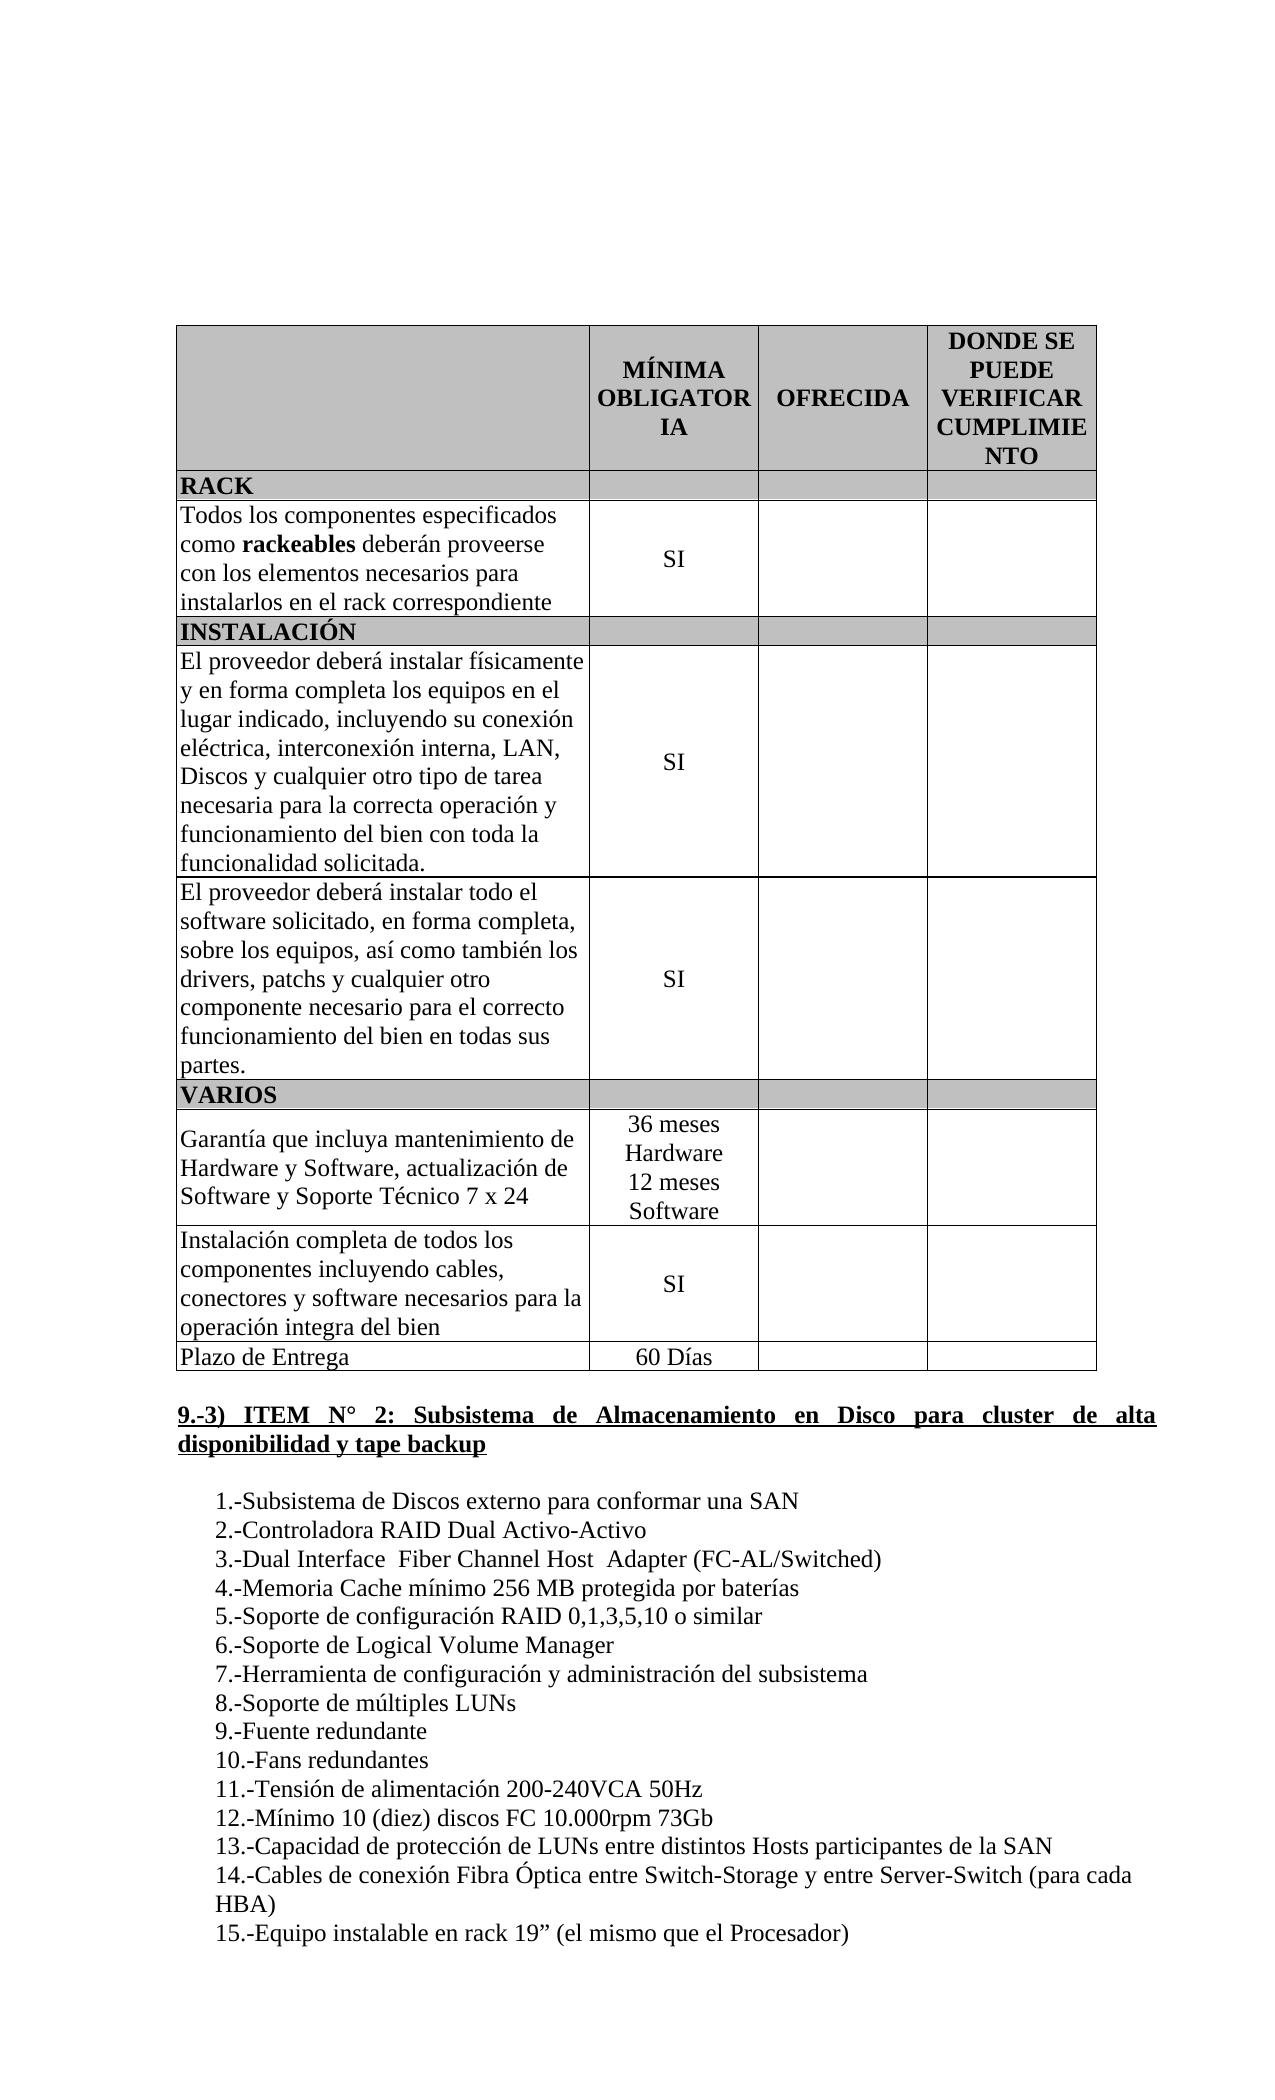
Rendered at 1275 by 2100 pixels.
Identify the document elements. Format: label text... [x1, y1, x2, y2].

table_cell Garantía que incluya mantenimiento de Hardware y Software, actualización de Software y Soporte Técnico 7 x 24 [177, 1110, 589, 1224]
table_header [590, 326, 758, 470]
text 7.-Herramienta de configuración y administración del subsistema [215, 1659, 1157, 1688]
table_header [928, 326, 1096, 470]
table_cell [759, 646, 927, 876]
table_cell [759, 878, 927, 1079]
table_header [177, 326, 589, 470]
table_cell [759, 471, 927, 499]
text 9.-Fuente redundante [215, 1716, 1157, 1745]
subtitle 9.-3) ITEM N° 2: Subsistema de Almacenamiento en Disco para cluster de alta disponibilidad y tape backup [177, 1400, 1157, 1425]
table_cell INSTALACIÓN [177, 617, 589, 645]
table_cell El proveedor deberá instalar físicamente y en forma completa los equipos en el lugar indicado, incluyendo su conexión eléctrica, interconexión interna, LAN, Discos y cualquier otro tipo de tarea necesaria para la correcta operación y funcionamiento del bien con toda la funcionalidad solicitada. [177, 646, 589, 876]
table_cell [928, 1080, 1096, 1108]
table_cell SI [590, 646, 758, 876]
text 3.-Dual Interface Fiber Channel Host Adapter (FC-AL/Switched) [215, 1544, 1157, 1573]
text 15.-Equipo instalable en rack 19” (el mismo que el Procesador) [215, 1918, 1157, 1946]
text 5.-Soporte de configuración RAID 0,1,3,5,10 o similar [215, 1601, 1157, 1630]
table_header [759, 326, 927, 470]
table_cell Plazo de Entrega [177, 1342, 589, 1370]
table_cell [928, 617, 1096, 645]
text 12.-Mínimo 10 (diez) discos FC 10.000rpm 73Gb [215, 1803, 1157, 1831]
table_cell [759, 617, 927, 645]
table_cell [590, 1080, 758, 1108]
table_cell 60 Días [590, 1342, 758, 1370]
text 8.-Soporte de múltiples LUNs [215, 1688, 1157, 1716]
table_cell [759, 1110, 927, 1224]
table_cell [928, 471, 1096, 499]
table_cell [590, 471, 758, 499]
table_cell [759, 501, 927, 616]
table_cell [759, 1342, 927, 1370]
table_cell Todos los componentes especificados como rackeables deberán proveerse con los elementos necesarios para instalarlos en el rack correspondiente [177, 501, 589, 616]
text 2.-Controladora RAID Dual Activo-Activo [215, 1515, 1157, 1544]
table_cell VARIOS [177, 1080, 589, 1108]
table_cell [928, 1342, 1096, 1370]
table_cell [928, 1110, 1096, 1224]
table_cell SI [590, 1226, 758, 1341]
table_cell [928, 878, 1096, 1079]
text 11.-Tensión de alimentación 200-240VCA 50Hz [215, 1774, 1157, 1803]
text 13.-Capacidad de protección de LUNs entre distintos Hosts participantes de la SAN [215, 1831, 1157, 1860]
table_cell [928, 501, 1096, 616]
table_cell SI [590, 501, 758, 616]
table_cell [759, 1226, 927, 1341]
text 1.-Subsistema de Discos externo para conformar una SAN [215, 1486, 1157, 1515]
text 14.-Cables de conexión Fibra Óptica entre Switch-Storage y entre Server-Switch (para cada HBA) [215, 1860, 1157, 1918]
table_cell [759, 1080, 927, 1108]
table_cell 36 meses Hardware 12 meses Software [590, 1110, 758, 1224]
table_cell SI [590, 878, 758, 1079]
text 4.-Memoria Cache mínimo 256 MB protegida por baterías [215, 1573, 1157, 1601]
text 10.-Fans redundantes [215, 1745, 1157, 1774]
table_cell Instalación completa de todos los componentes incluyendo cables, conectores y software necesarios para la operación integra del bien [177, 1226, 589, 1341]
text 6.-Soporte de Logical Volume Manager [215, 1630, 1157, 1659]
table_cell [928, 646, 1096, 876]
table_cell [590, 617, 758, 645]
subtitle 9.-3) ITEM N° 2: Subsistema de Almacenamiento en Disco para cluster de alta disponibilidad y tape backup [177, 1426, 1157, 1458]
table_cell RACK [177, 471, 589, 499]
table_cell El proveedor deberá instalar todo el software solicitado, en forma completa, sobre los equipos, así como también los drivers, patchs y cualquier otro componente necesario para el correcto funcionamiento del bien en todas sus partes. [177, 878, 589, 1079]
table_cell [928, 1226, 1096, 1341]
